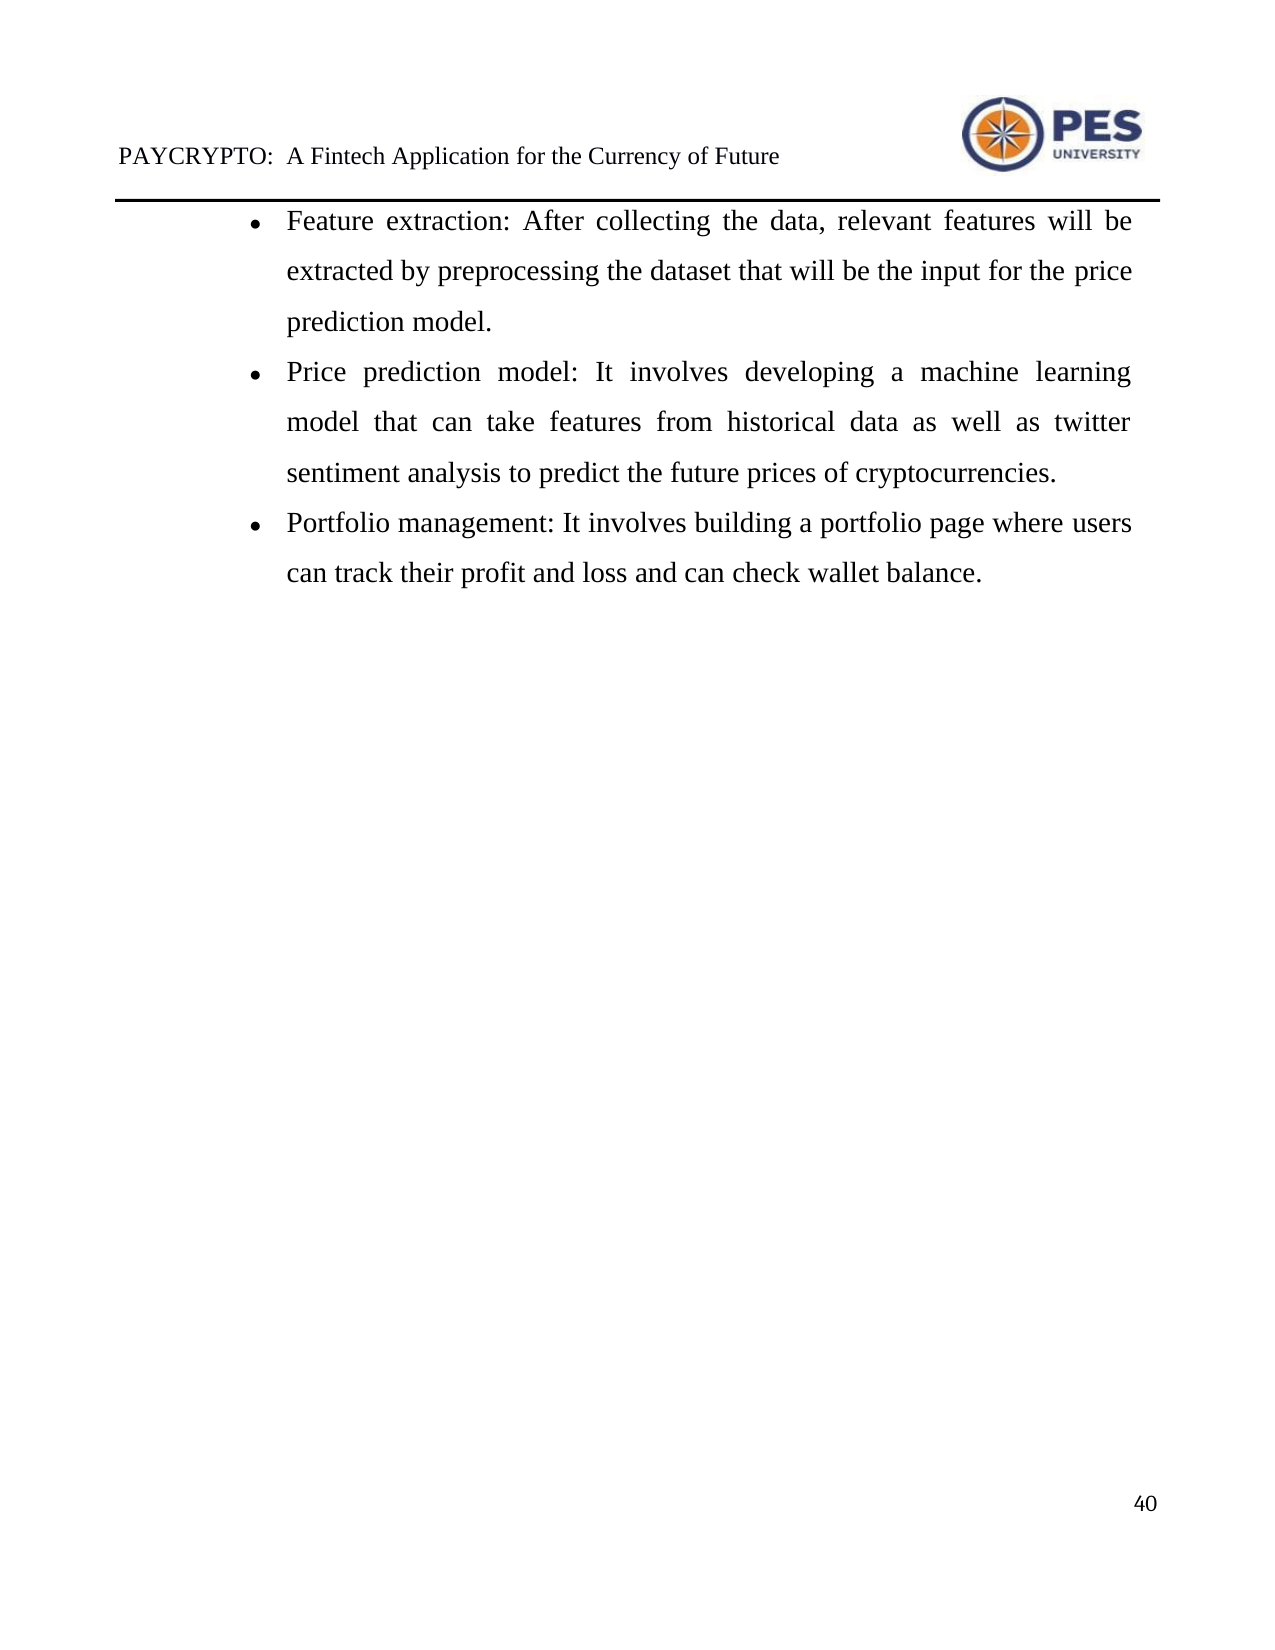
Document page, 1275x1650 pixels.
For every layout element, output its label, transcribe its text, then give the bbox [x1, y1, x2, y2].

picture [960, 95, 1146, 176]
list Portfolio management: It involves building a portfolio page where users can track their profit and loss and can check wallet balance. [249, 505, 1132, 589]
list Feature extraction: After collecting the data, relevant features will be extracted by preprocessing the dataset that will be the input for the price prediction model. [249, 203, 1132, 337]
list Price prediction model: It involves developing a machine learning model that can take features from historical data as well as twitter sentiment analysis to predict the future prices of cryptocurrencies. [249, 354, 1132, 488]
